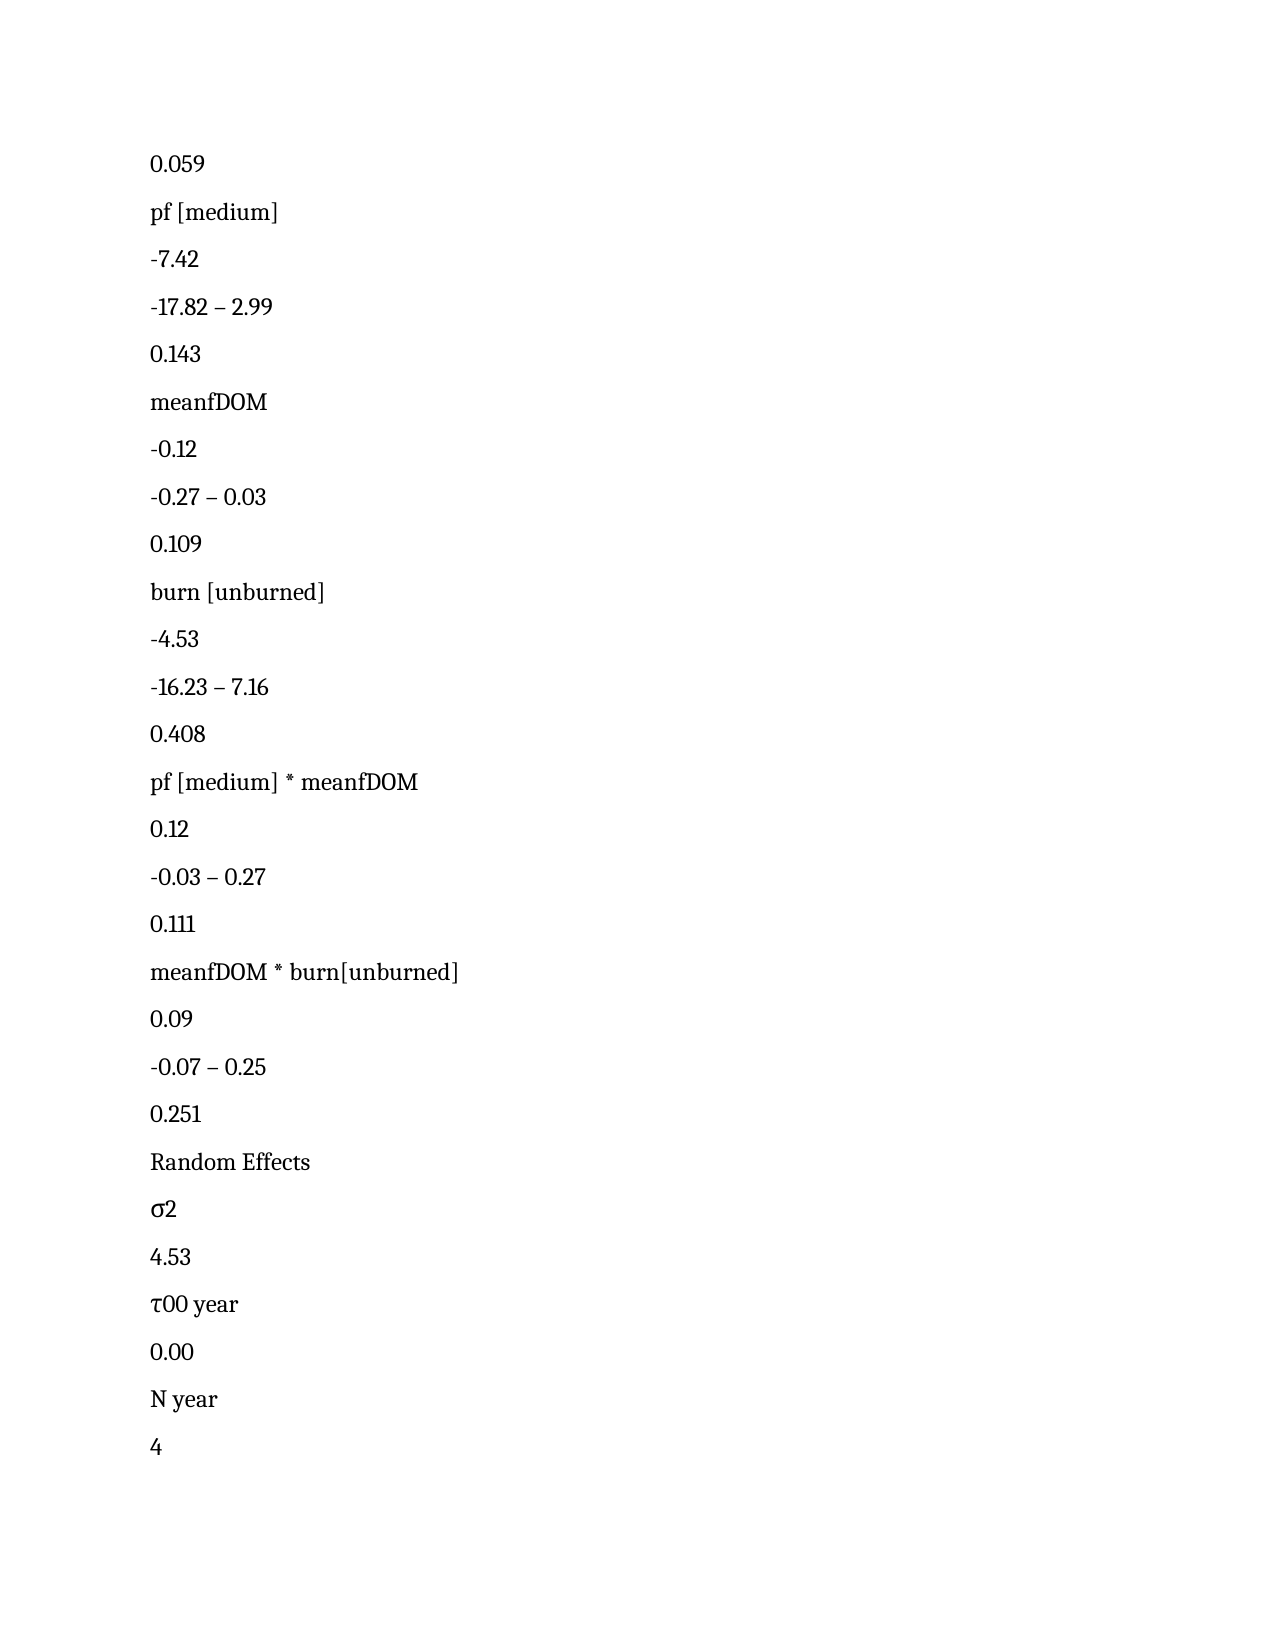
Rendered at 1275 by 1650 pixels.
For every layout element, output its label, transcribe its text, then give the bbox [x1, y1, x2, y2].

text -0.27 – 0.03 [150, 482, 1125, 511]
text σ2 [150, 1195, 1125, 1224]
text -0.07 – 0.25 [150, 1052, 1125, 1081]
text 0.09 [150, 1005, 1125, 1034]
text -7.42 [150, 245, 1125, 274]
text -17.82 – 2.99 [150, 292, 1125, 321]
text pf [medium] * meanfDOM [150, 767, 1125, 796]
text -4.53 [150, 625, 1125, 654]
text 0.408 [150, 720, 1125, 749]
text Random Effects [150, 1147, 1125, 1176]
text τ00 year [150, 1290, 1125, 1319]
text -0.12 [150, 435, 1125, 464]
text 0.111 [150, 910, 1125, 939]
text -16.23 – 7.16 [150, 672, 1125, 701]
text meanfDOM * burn[unburned] [150, 957, 1125, 986]
text 4 [150, 1432, 1125, 1461]
text 4.53 [150, 1242, 1125, 1271]
text -0.03 – 0.27 [150, 862, 1125, 891]
text 0.00 [150, 1337, 1125, 1366]
text 0.12 [150, 815, 1125, 844]
text burn [unburned] [150, 577, 1125, 606]
text pf [medium] [150, 197, 1125, 226]
text 0.109 [150, 530, 1125, 559]
text 0.059 [150, 150, 1125, 179]
text 0.251 [150, 1100, 1125, 1129]
text 0.143 [150, 340, 1125, 369]
text N year [150, 1385, 1125, 1414]
text meanfDOM [150, 387, 1125, 416]
